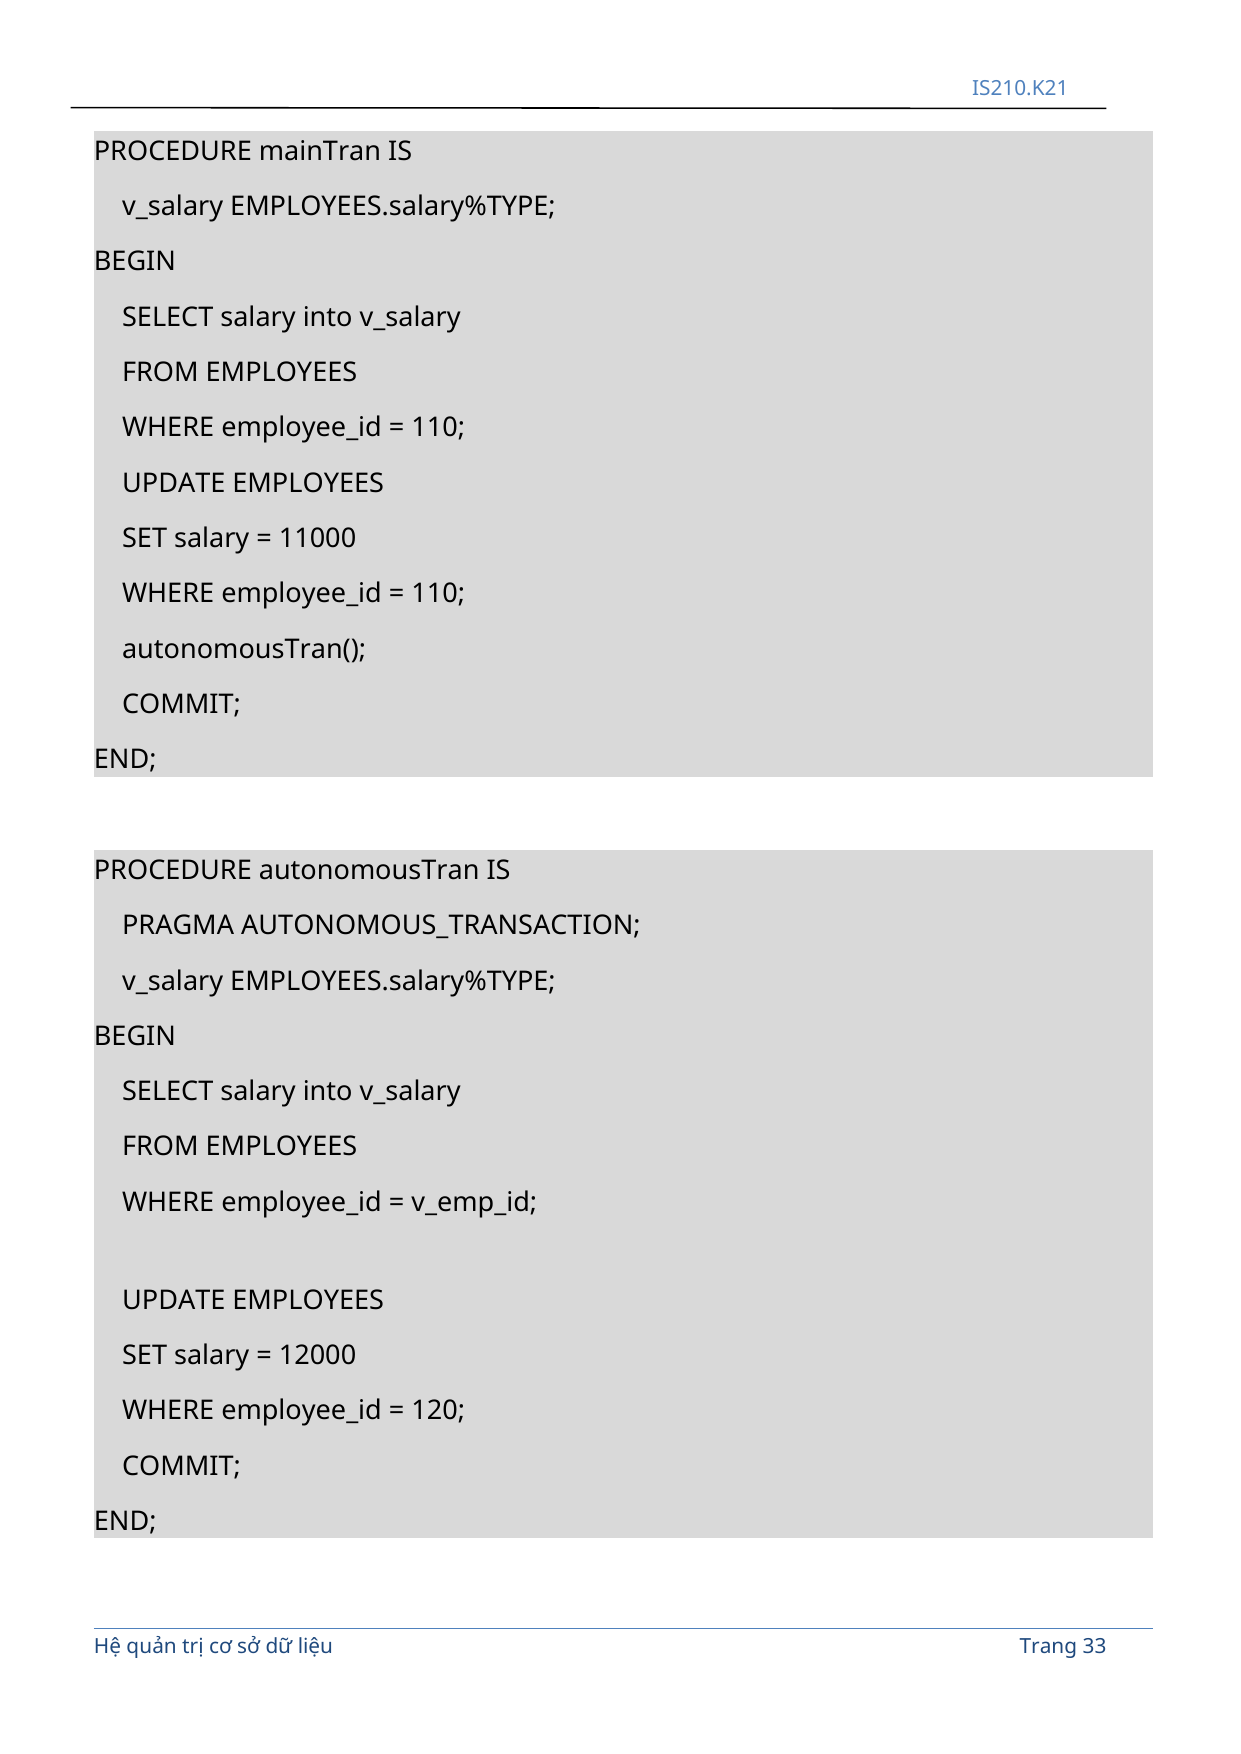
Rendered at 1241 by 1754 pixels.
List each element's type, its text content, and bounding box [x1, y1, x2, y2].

text autonomousTran(); [94, 629, 1153, 666]
text END; [94, 740, 1153, 777]
text FROM EMPLOYEES [94, 352, 1153, 389]
text WHERE employee_id = 120; [94, 1391, 1153, 1428]
text END; [94, 1501, 1153, 1538]
text WHERE employee_id = 110; [94, 408, 1153, 445]
text PRAGMA AUTONOMOUS_TRANSACTION; [94, 906, 1153, 942]
text UPDATE EMPLOYEES [94, 463, 1153, 500]
text WHERE employee_id = 110; [94, 574, 1153, 611]
text COMMIT; [94, 1446, 1153, 1483]
text PROCEDURE mainTran IS [94, 131, 1153, 168]
text WHERE employee_id = v_emp_id; [94, 1182, 1153, 1219]
text SELECT salary into v_salary [94, 1072, 1153, 1108]
text BEGIN [94, 242, 1153, 279]
text SET salary = 12000 [94, 1335, 1153, 1372]
text FROM EMPLOYEES [94, 1127, 1153, 1164]
text SELECT salary into v_salary [94, 297, 1153, 334]
text SET salary = 11000 [94, 518, 1153, 555]
text UPDATE EMPLOYEES [94, 1280, 1153, 1317]
text COMMIT; [94, 684, 1153, 721]
text v_salary EMPLOYEES.salary%TYPE; [94, 961, 1153, 998]
text v_salary EMPLOYEES.salary%TYPE; [94, 187, 1153, 223]
text BEGIN [94, 1016, 1153, 1053]
text PROCEDURE autonomousTran IS [94, 850, 1153, 887]
